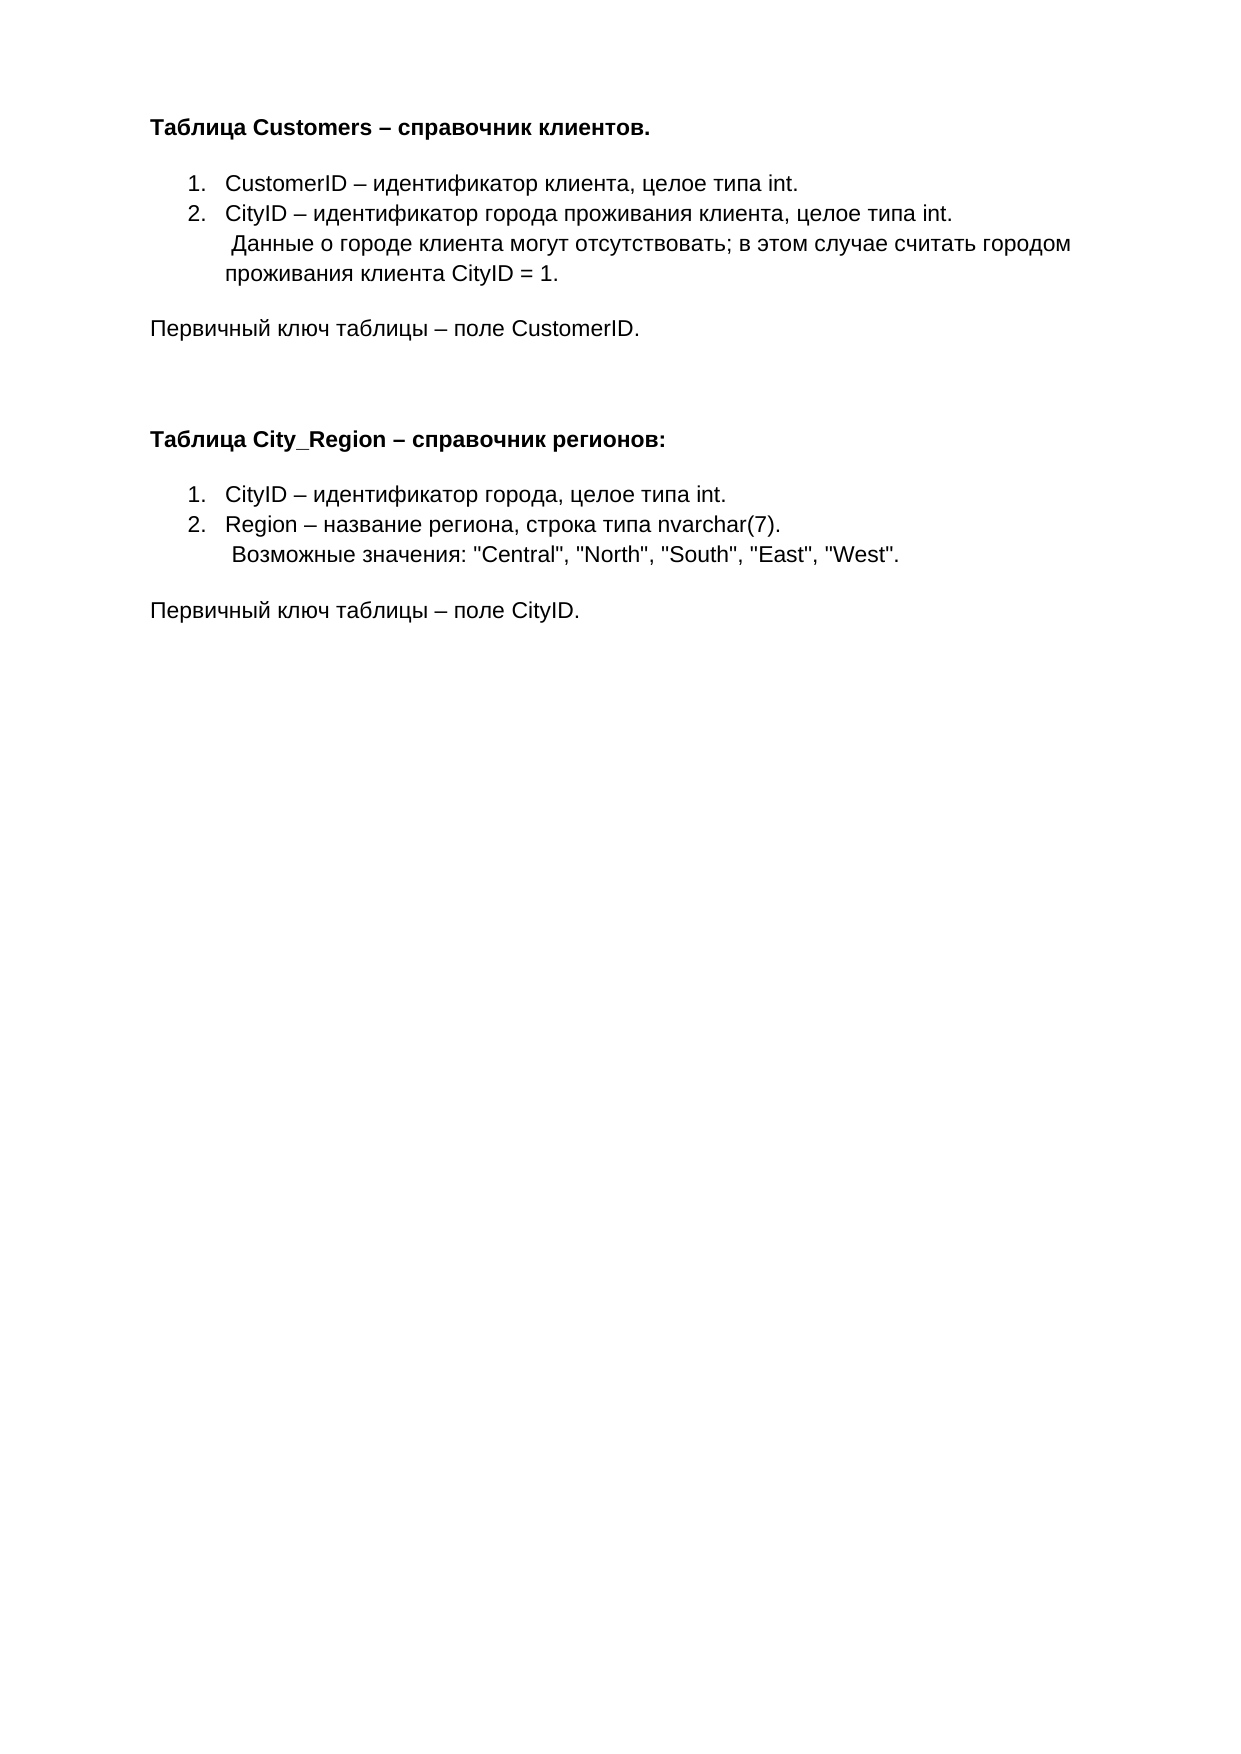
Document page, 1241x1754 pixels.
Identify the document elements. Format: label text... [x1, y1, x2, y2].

text Таблица Customers – справочник клиентов. [150, 114, 1090, 141]
list CityID – идентификатор города, целое типа int. [187, 481, 1090, 507]
text Таблица City_Region – справочник регионов: [150, 426, 1090, 452]
list CustomerID – идентификатор клиента, целое типа int. [187, 169, 1090, 196]
text Первичный ключ таблицы – поле CustomerID. [150, 315, 1090, 342]
list CityID – идентификатор города проживания клиента, целое типа int. Данные о городе клиента могут отсутствовать; в этом случае считать городом проживания клиента CityID = 1. [187, 200, 1090, 287]
text Первичный ключ таблицы – поле CityID. [150, 597, 1090, 623]
list Region – название региона, строка типа nvarchar(7). Возможные значения: "Central", "North", "South", "East", "West". [187, 511, 1090, 568]
